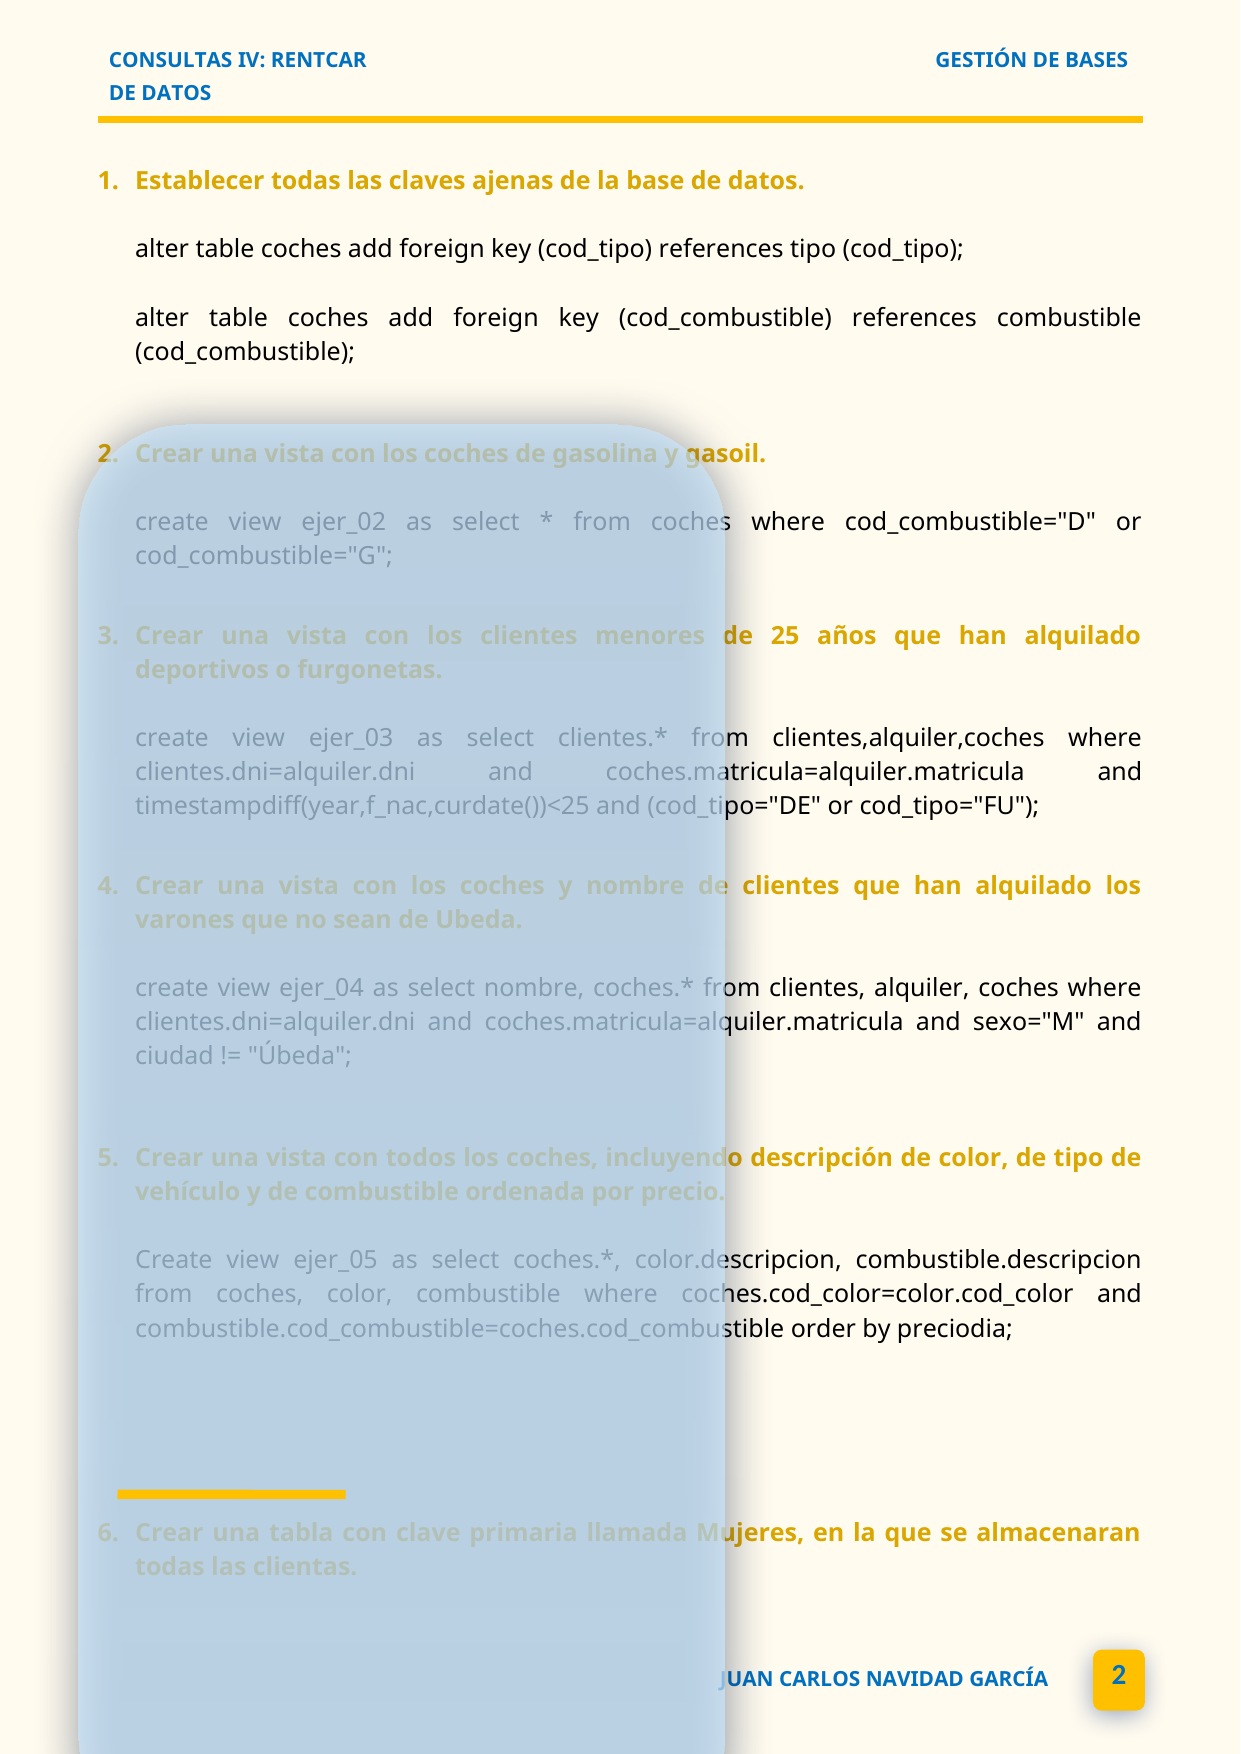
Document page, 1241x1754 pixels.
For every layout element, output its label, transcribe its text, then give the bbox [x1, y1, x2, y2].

list Establecer todas las claves ajenas de la base de datos. [97, 163, 1143, 197]
list Crear una vista con todos los coches, incluyendo descripción de color, de tipo de vehículo y de combustible ordenada por precio. [760, 1140, 1143, 1208]
list Crear una vista con los coches de gasolina y gasoil. [719, 436, 1143, 469]
list Crear una tabla con clave primaria llamada Mujeres, en la que se almacenaran todas las clientas. [760, 1514, 1143, 1583]
list alter table coches add foreign key (cod_combustible) references combustible (cod_combustible); [135, 299, 1143, 367]
list alter table coches add foreign key (cod_tipo) references tipo (cod_tipo); [135, 231, 1143, 265]
list create view ejer_03 as select clientes.* from clientes,alquiler,coches where clientes.dni=alquiler.dni and coches.matricula=alquiler.matricula and timestampdiff(year,f_nac,curdate())<25 and (cod_tipo="DE" or cod_tipo="FU"); [759, 719, 1143, 822]
list create view ejer_02 as select * from coches where cod_combustible="D" or cod_combustible="G"; [755, 504, 1143, 572]
list create view ejer_04 as select nombre, coches.* from clientes, alquiler, coches where clientes.dni=alquiler.dni and coches.matricula=alquiler.matricula and sexo="M" and ciudad != "Úbeda"; [759, 969, 1143, 1072]
list Create view ejer_05 as select coches.*, color.descripcion, combustible.descripcion from coches, color, combustible where coches.cod_color=color.cod_color and combustible.cod_combustible=coches.cod_combustible order by preciodia; [760, 1242, 1143, 1344]
list Crear una vista con los clientes menores de 25 años que han alquilado deportivos o furgonetas. [759, 617, 1143, 686]
list Crear una vista con los coches y nombre de clientes que han alquilado los varones que no sean de Ubeda. [759, 867, 1143, 936]
